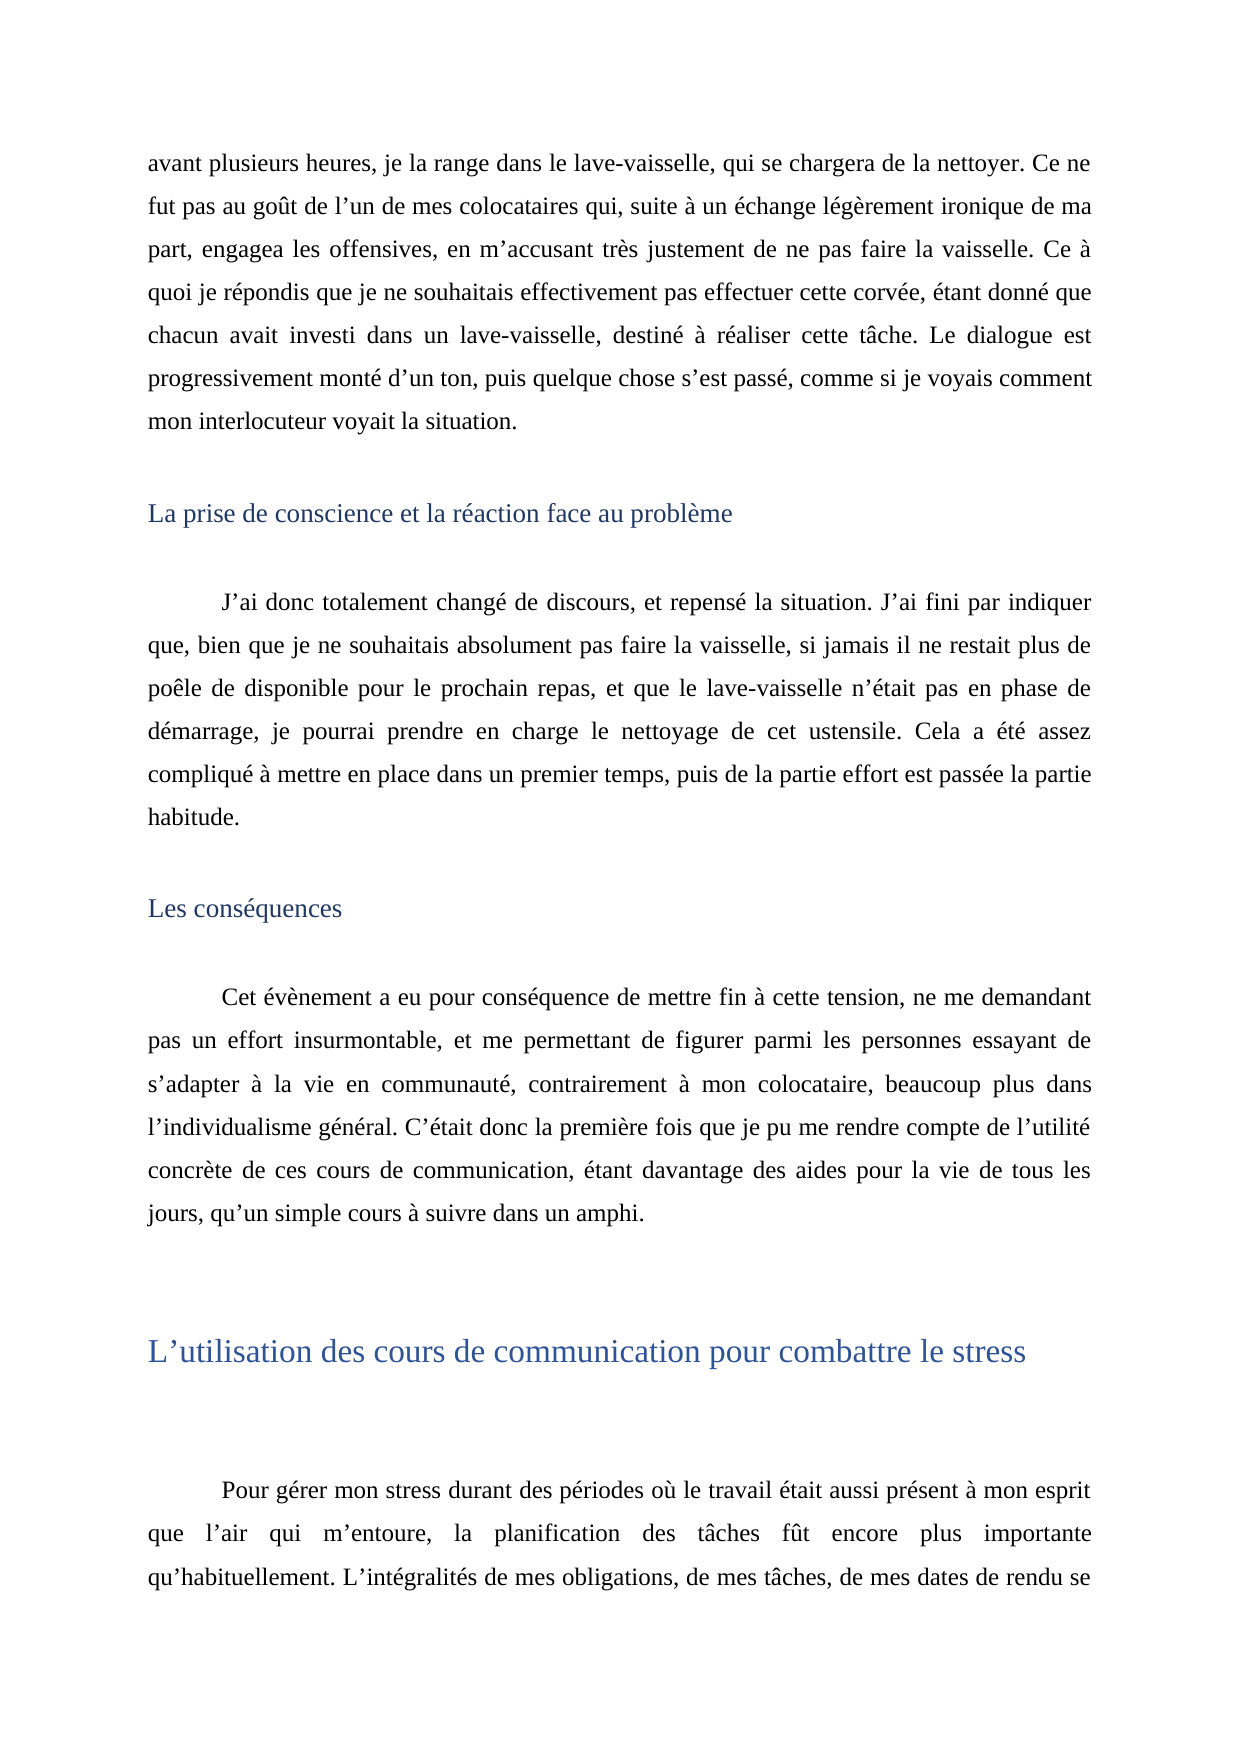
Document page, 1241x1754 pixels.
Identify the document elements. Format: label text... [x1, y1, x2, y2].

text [148, 1475, 1093, 1590]
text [148, 148, 1093, 435]
text Cet évènement a eu pour conséquence de mettre fin à cette tension, ne me demandant pas un effort insurmontable, et me permettant de figurer parmi les personnes essayant de s’adapter à la vie en communauté, contrairement à mon colocataire, beaucoup plus dans l’individualisme général. C’était donc la première fois que je pu me rendre compte de l’utilité concrète de ces cours de communication, étant davantage des aides pour la vie de tous les jours, qu’un simple cours à suivre dans un amphi. [148, 982, 1093, 1227]
subtitle La prise de conscience et la réaction face au problème [148, 497, 1093, 528]
subtitle Les conséquences [148, 893, 1093, 924]
subtitle L’utilisation des cours de communication pour combattre le stress [148, 1332, 1093, 1370]
text J’ai donc totalement changé de discours, et repensé la situation. J’ai fini par indiquer que, bien que je ne souhaitais absolument pas faire la vaisselle, si jamais il ne restait plus de poêle de disponible pour le prochain repas, et que le lave-vaisselle n’était pas en phase de démarrage, je pourrai prendre en charge le nettoyage de cet ustensile. Cela a été assez compliqué à mettre en place dans un premier temps, puis de la partie effort est passée la partie habitude. [148, 587, 1093, 831]
